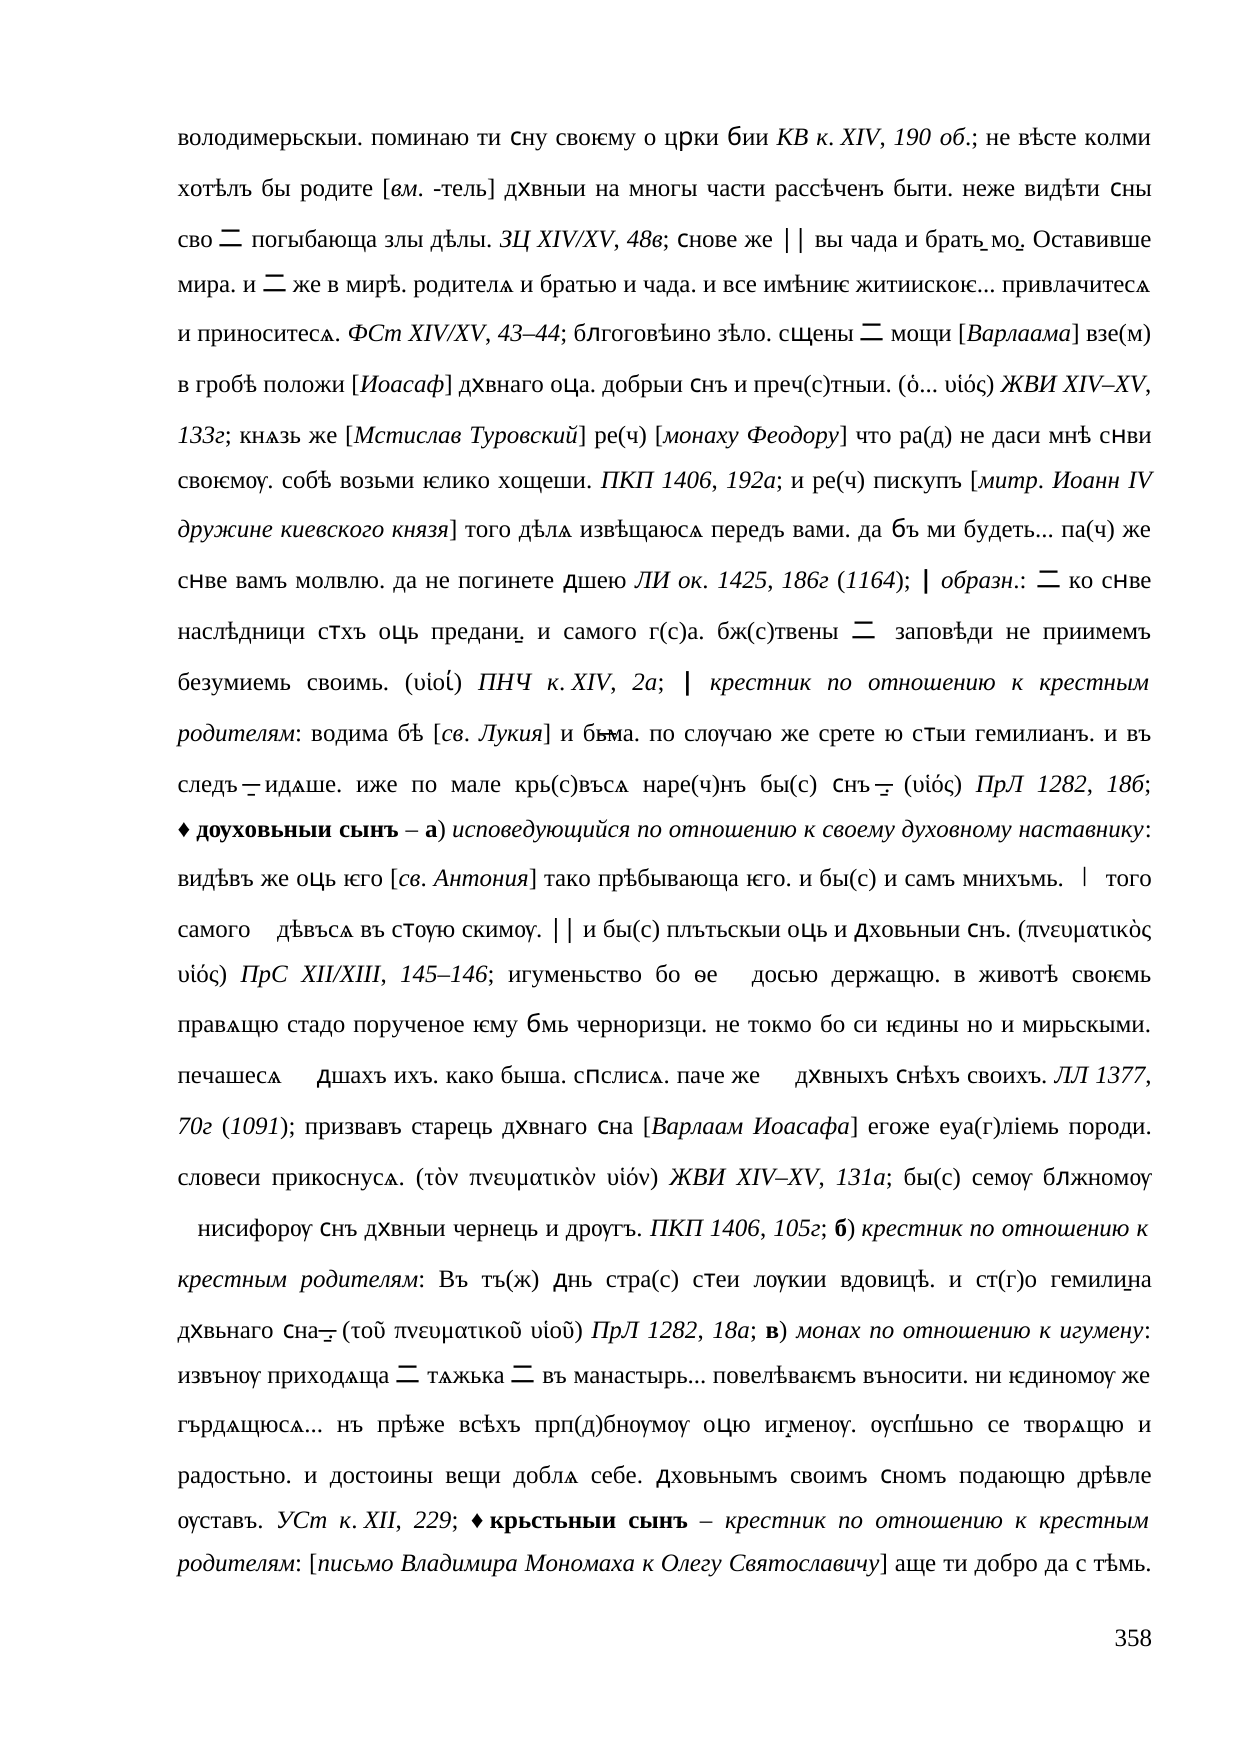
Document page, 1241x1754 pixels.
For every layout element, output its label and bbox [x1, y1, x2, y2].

text [177, 118, 1152, 1577]
